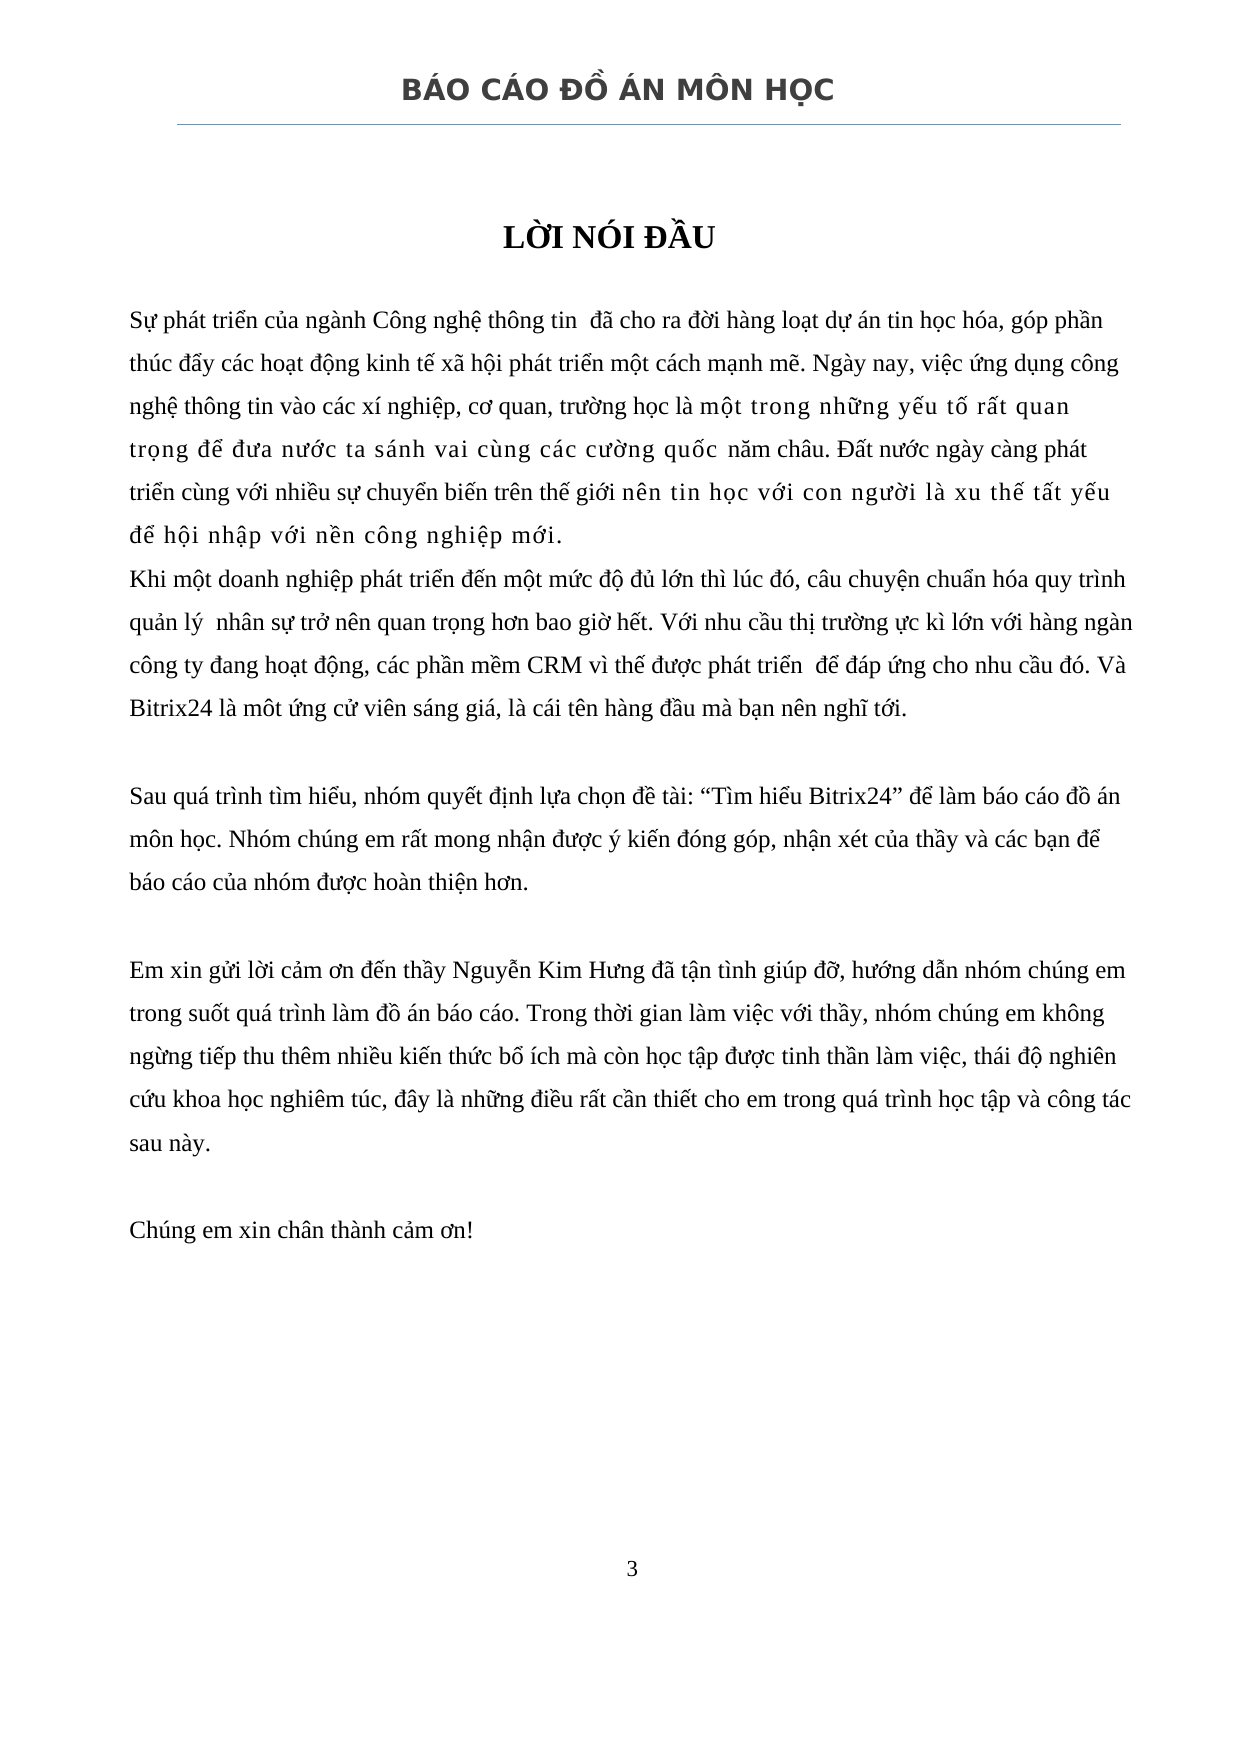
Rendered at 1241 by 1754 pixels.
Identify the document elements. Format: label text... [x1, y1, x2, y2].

text Sự phát triển của ngành Công nghệ thông tin đã cho ra đời hàng loạt dự án tin học hóa, góp phần thúc đẩy các hoạt động kinh tế xã hội phát triển một cách mạnh mẽ. Ngày nay, việc ứng dụng công nghệ thông tin vào các xí nghiệp, cơ quan, trường học là một trong những yếu tố rất quan trọng để đưa nước ta sánh vai cùng các cường quốc năm châu. Đất nước ngày càng phát triển cùng với nhiều sự chuyển biến trên thế giới nên tin học với con người là xu thế tất yếu để hội nhập với nền công nghiệp mới. [129, 305, 1135, 549]
text Sau quá trình tìm hiểu, nhóm quyết định lựa chọn đề tài: “Tìm hiểu Bitrix24” để làm báo cáo đồ án môn học. Nhóm chúng em rất mong nhận được ý kiến đóng góp, nhận xét của thầy và các bạn để báo cáo của nhóm được hoàn thiện hơn. [129, 781, 1135, 896]
text Em xin gửi lời cảm ơn đến thầy Nguyễn Kim Hưng đã tận tình giúp đỡ, hướng dẫn nhóm chúng em trong suốt quá trình làm đồ án báo cáo. Trong thời gian làm việc với thầy, nhóm chúng em không ngừng tiếp thu thêm nhiều kiến thức bổ ích mà còn học tập được tinh thần làm việc, thái độ nghiên cứu khoa học nghiêm túc, đây là những điều rất cần thiết cho em trong quá trình học tập và công tác sau này. [129, 955, 1135, 1156]
text Khi một doanh nghiệp phát triển đến một mức độ đủ lớn thì lúc đó, câu chuyện chuẩn hóa quy trình quản lý nhân sự trở nên quan trọng hơn bao giờ hết. Với nhu cầu thị trường ực kì lớn với hàng ngàn công ty đang hoạt động, các phần mềm CRM vì thế được phát triển để đáp ứng cho nhu cầu đó. Và Bitrix24 là môt ứng cử viên sáng giá, là cái tên hàng đầu mà bạn nên nghĩ tới. [129, 564, 1135, 722]
text Chúng em xin chân thành cảm ơn! [129, 1215, 1135, 1244]
text LỜI NÓI ĐẦU [197, 217, 1021, 255]
